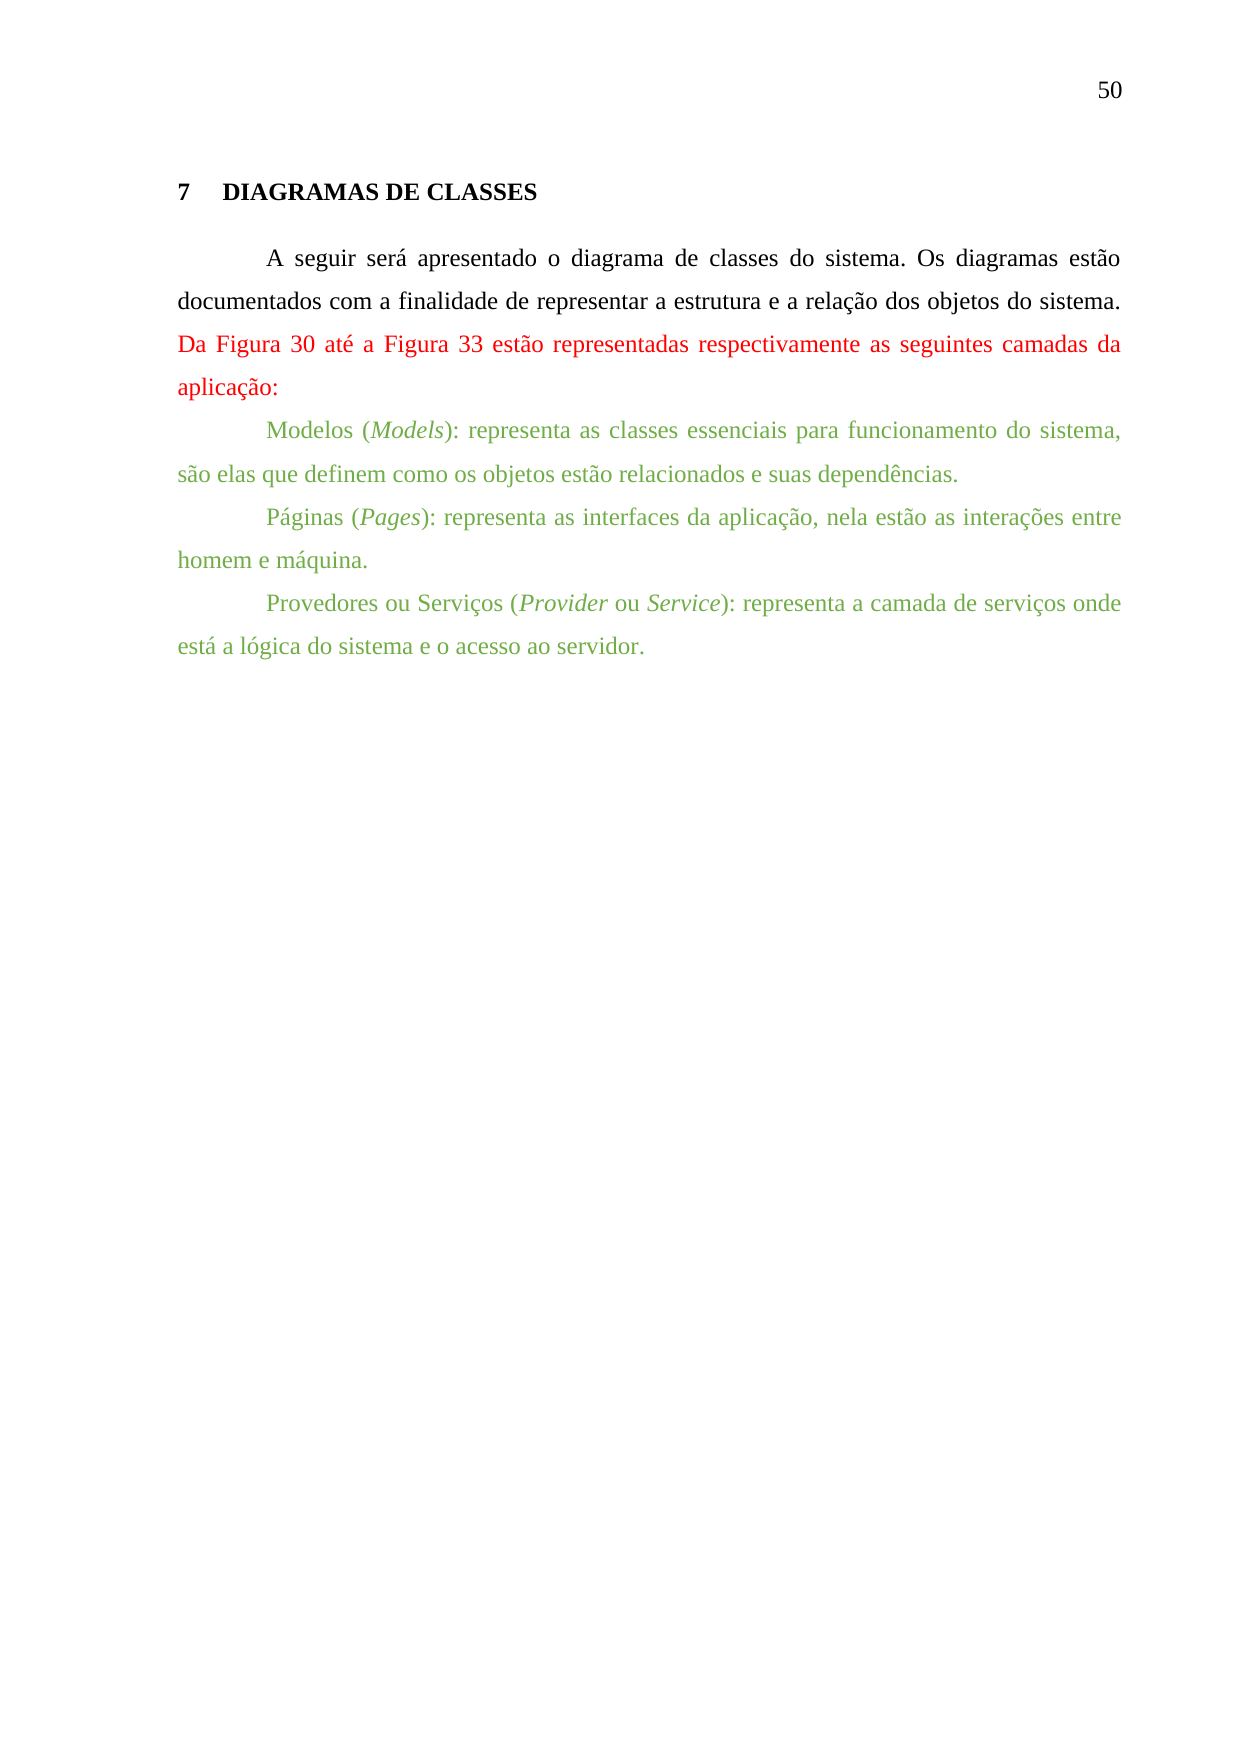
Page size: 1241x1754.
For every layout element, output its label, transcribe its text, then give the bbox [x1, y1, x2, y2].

text Páginas (Pages): representa as interfaces da aplicação, nela estão as interações entre homem e máquina. [177, 502, 1122, 574]
subtitle DIAGRAMAS DE CLASSES [177, 177, 1122, 206]
text Provedores ou Serviços (Provider ou Service): representa a camada de serviços onde está a lógica do sistema e o acesso ao servidor. [177, 588, 1122, 660]
text Modelos (Models): representa as classes essenciais para funcionamento do sistema, são elas que definem como os objetos estão relacionados e suas dependências. [177, 416, 1122, 487]
text A seguir será apresentado o diagrama de classes do sistema. Os diagramas estão documentados com a finalidade de representar a estrutura e a relação dos objetos do sistema. Da Figura 30 até a Figura 33 estão representadas respectivamente as seguintes camadas da aplicação: [177, 243, 1122, 401]
